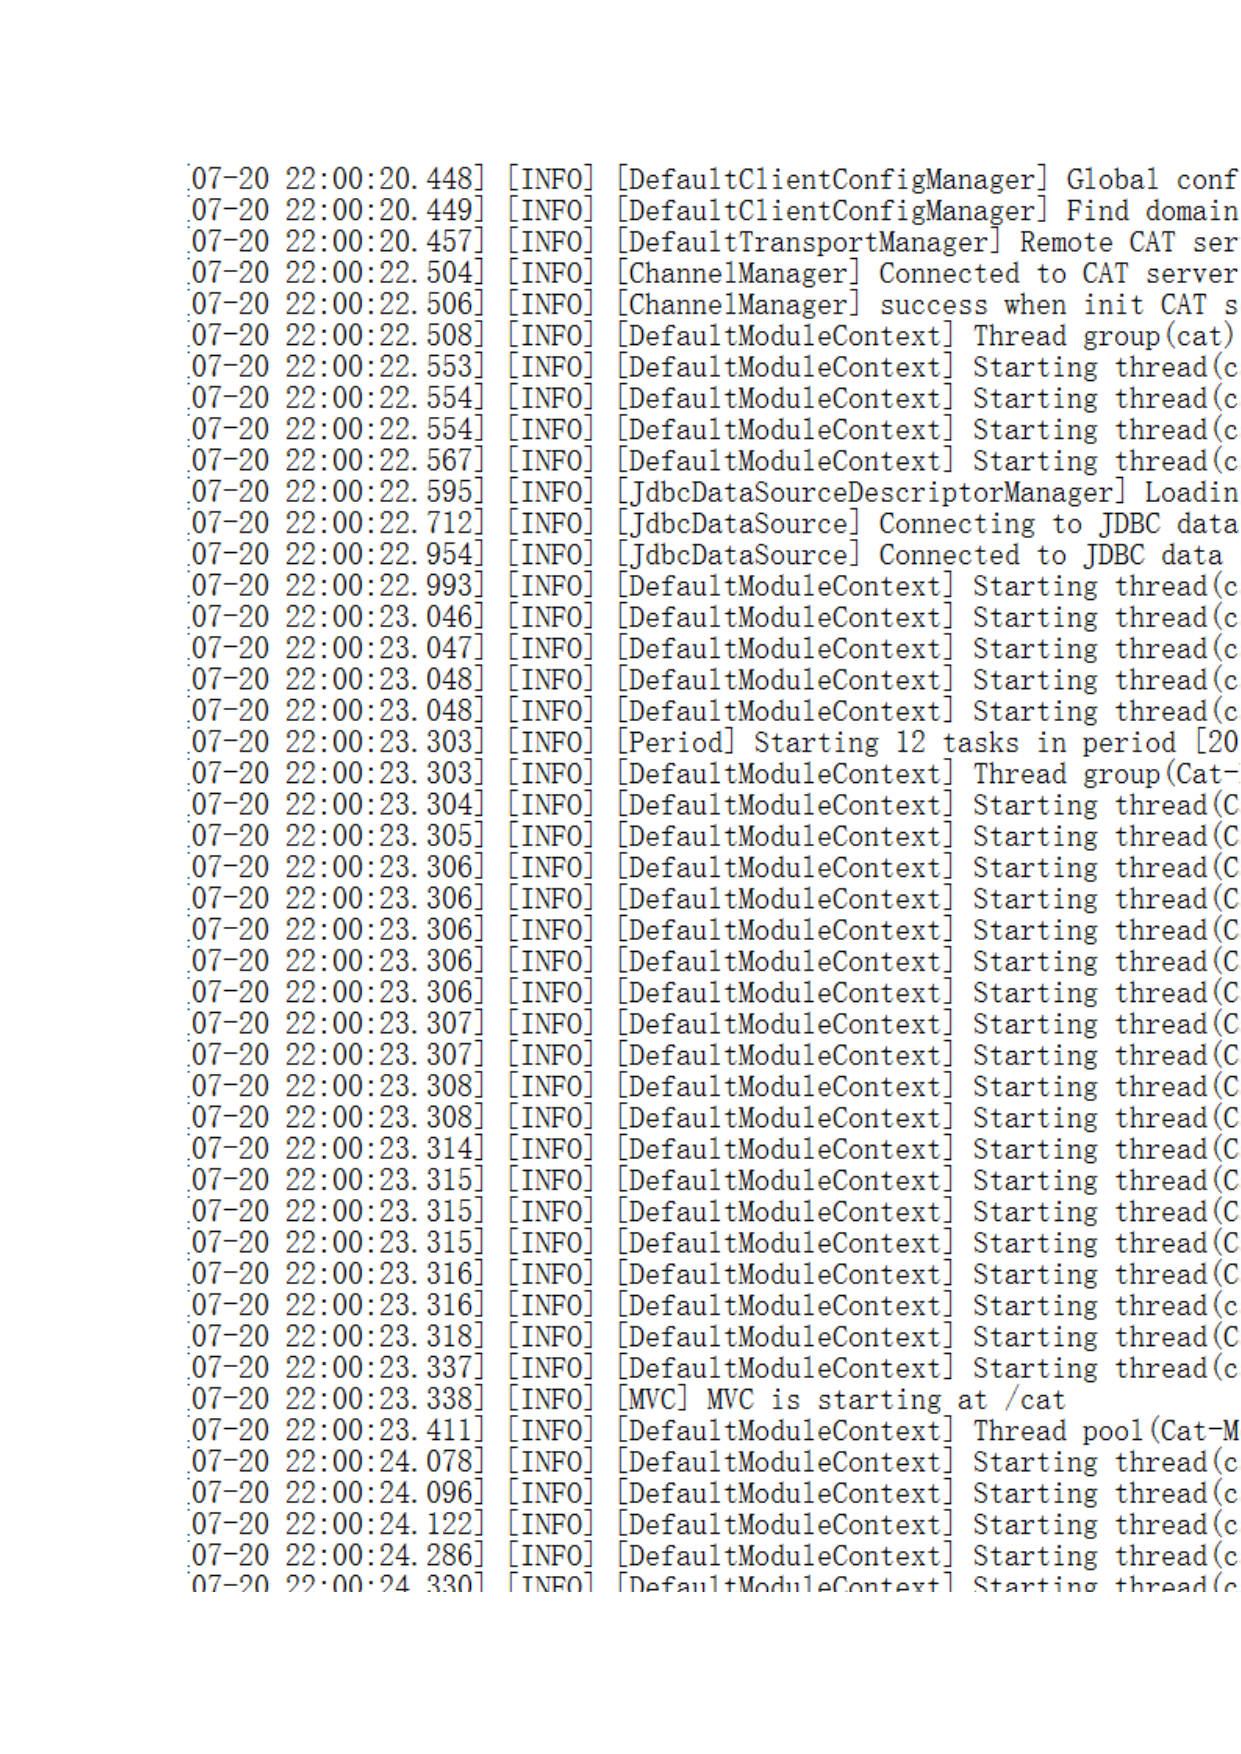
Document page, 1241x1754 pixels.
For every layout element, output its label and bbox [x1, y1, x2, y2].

picture [187, 162, 1241, 1592]
